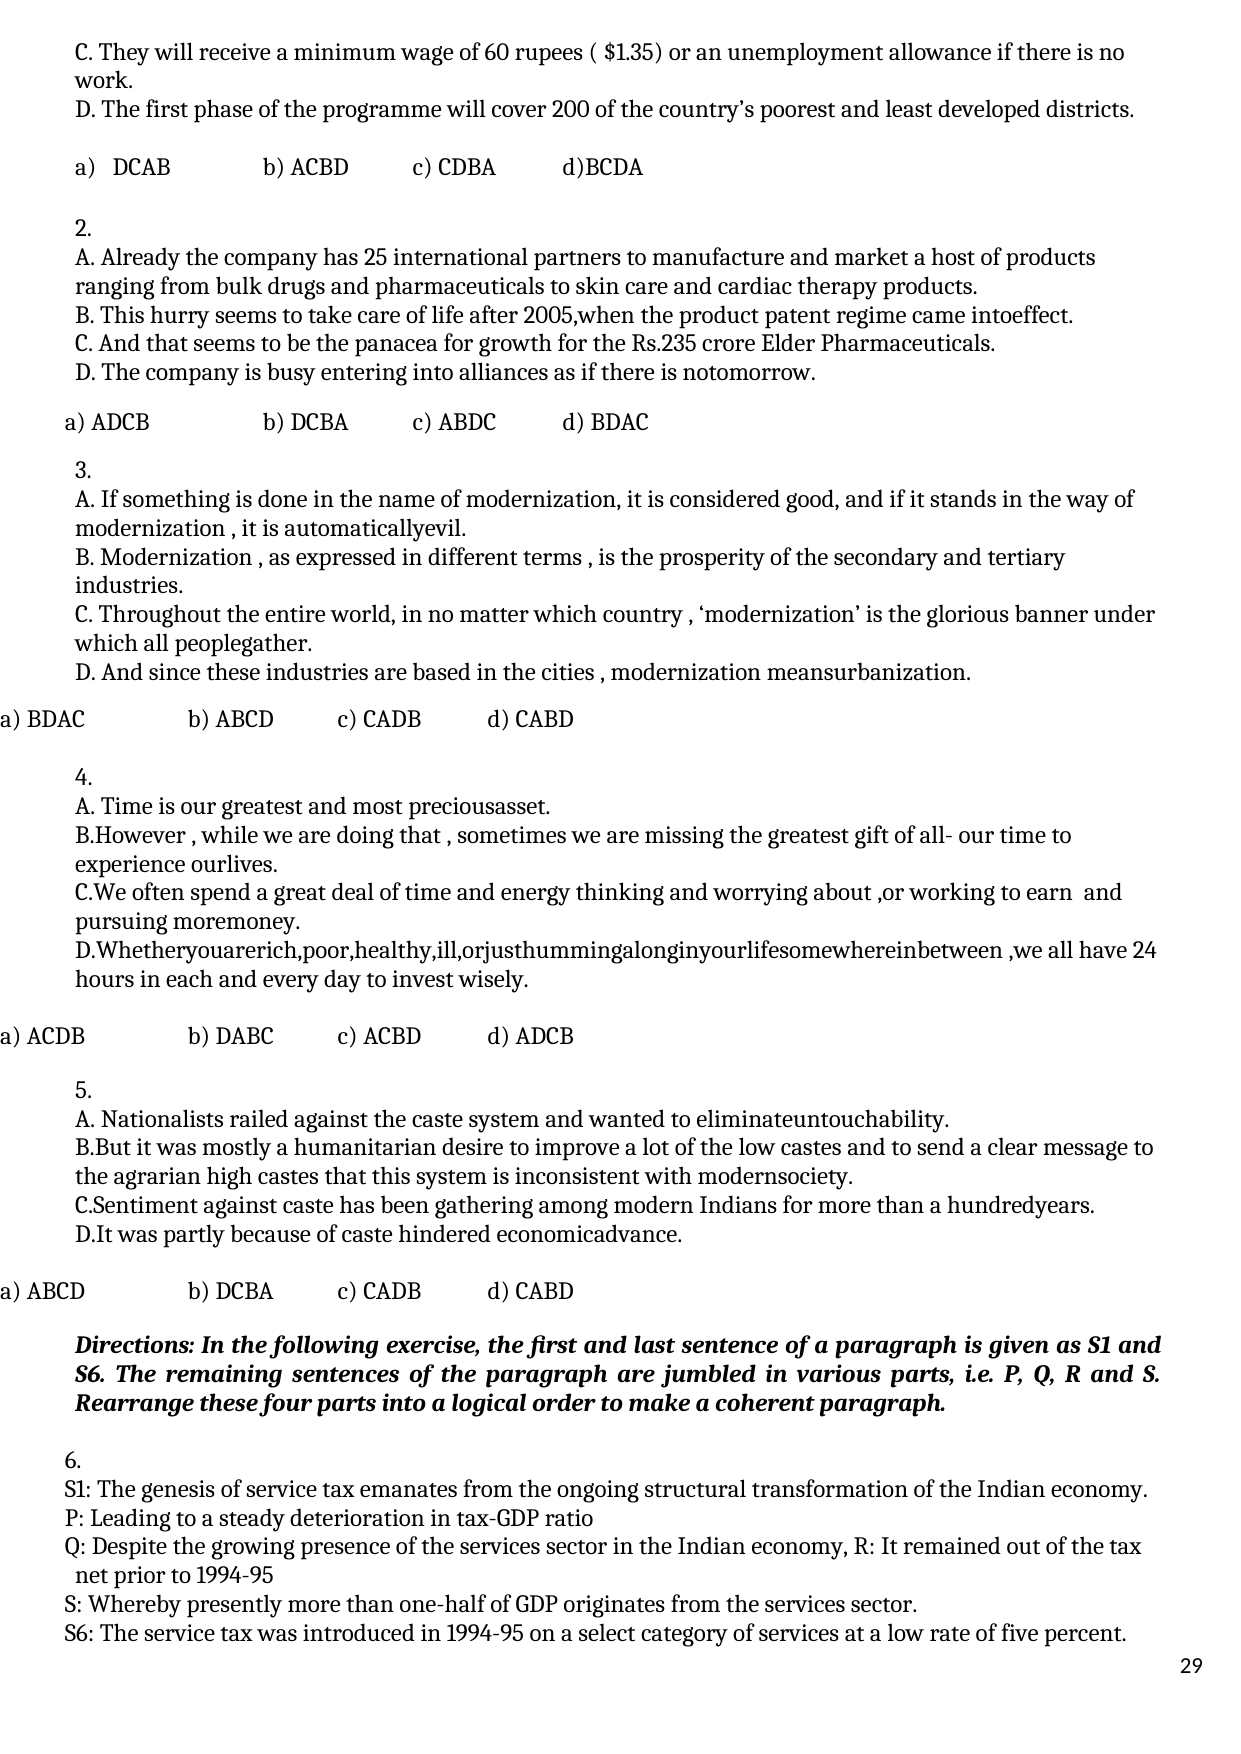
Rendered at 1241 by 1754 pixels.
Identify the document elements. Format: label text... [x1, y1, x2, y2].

text A. Time is our greatest and most preciousasset. [75, 792, 1165, 821]
text a) BDAC b) ABCD c) CADB d) CABD [37, 705, 1203, 734]
text D.Whetheryouarerich,poor,healthy,ill,orjusthummingalonginyourlifesomewhereinbetween ,we all have 24 hours in each and every day to invest wisely. [75, 936, 1165, 993]
text a) ABCD b) DCBA c) CADB d) CABD [37, 1277, 1203, 1306]
text C. Throughout the entire world, in no matter which country , ‘modernization’ is the glorious banner under which all peoplegather. [75, 600, 1165, 657]
text D. And since these industries are based in the cities , modernization meansurbanization. [75, 657, 1165, 686]
text B. Modernization , as expressed in different terms , is the prosperity of the secondary and tertiary industries. [75, 542, 1165, 600]
text 6. [64, 1446, 1165, 1475]
text C.Sentiment against caste has been gathering among modern Indians for more than a hundredyears. [75, 1191, 1165, 1219]
text D. The first phase of the programme will cover 200 of the country’s poorest and least developed districts. [75, 95, 1165, 124]
text C. And that seems to be the panacea for growth for the Rs.235 crore Elder Pharmaceuticals. [75, 329, 1165, 358]
text A. Already the company has 25 international partners to manufacture and market a host of products ranging from bulk drugs and pharmaceuticals to skin care and cardiac therapy products. [75, 243, 1165, 301]
text C. They will receive a minimum wage of 60 rupees ( $1.35) or an unemployment allowance if there is no work. [75, 37, 1165, 95]
text a) ACDB b) DABC c) ACBD d) ADCB [37, 1022, 1203, 1051]
text S1: The genesis of service tax emanates from the ongoing structural transformation of the Indian economy. [64, 1475, 1165, 1503]
subtitle 2. [75, 214, 1165, 243]
text B.But it was mostly a humanitarian desire to improve a lot of the low castes and to send a clear message to the agrarian high castes that this system is inconsistent with modernsociety. [75, 1133, 1165, 1191]
text Q: Despite the growing presence of the services sector in the Indian economy, R: It remained out of the tax net prior to 1994-95 [64, 1532, 1165, 1590]
subtitle 3. [75, 456, 1165, 485]
text Directions: In the following exercise, the first and last sentence of a paragraph is given as S1 and S6. The remaining sentences of the paragraph are jumbled in various parts, i.e. P, Q, R and S. Rearrange these four parts into a logical order to make a coherent paragraph. [75, 1331, 1165, 1417]
subtitle 5. [75, 1076, 1165, 1104]
text S: Whereby presently more than one-half of GDP originates from the services sector. [64, 1590, 1165, 1618]
text D. The company is busy entering into alliances as if there is notomorrow. [75, 358, 1165, 387]
subtitle 4. [75, 763, 1165, 792]
text D.It was partly because of caste hindered economicadvance. [75, 1219, 1165, 1248]
text P: Leading to a steady deterioration in tax-GDP ratio [64, 1503, 1165, 1532]
text C.We often spend a great deal of time and energy thinking and worrying about ,or working to earn and pursuing moremoney. [75, 878, 1165, 936]
list DCAB b) ACBD c) CDBA d)BCDA [75, 152, 1165, 181]
text B.However , while we are doing that , sometimes we are missing the greatest gift of all- our time to experience ourlives. [75, 821, 1165, 878]
text A. If something is done in the name of modernization, it is considered good, and if it stands in the way of modernization , it is automaticallyevil. [75, 485, 1165, 542]
text S6: The service tax was introduced in 1994-95 on a select category of services at a low rate of five percent. [64, 1618, 1165, 1647]
text B. This hurry seems to take care of life after 2005,when the product patent regime came intoeffect. [75, 301, 1165, 329]
text a) ADCB b) DCBA c) ABDC d) BDAC [64, 408, 1165, 437]
text A. Nationalists railed against the caste system and wanted to eliminateuntouchability. [75, 1104, 1165, 1133]
